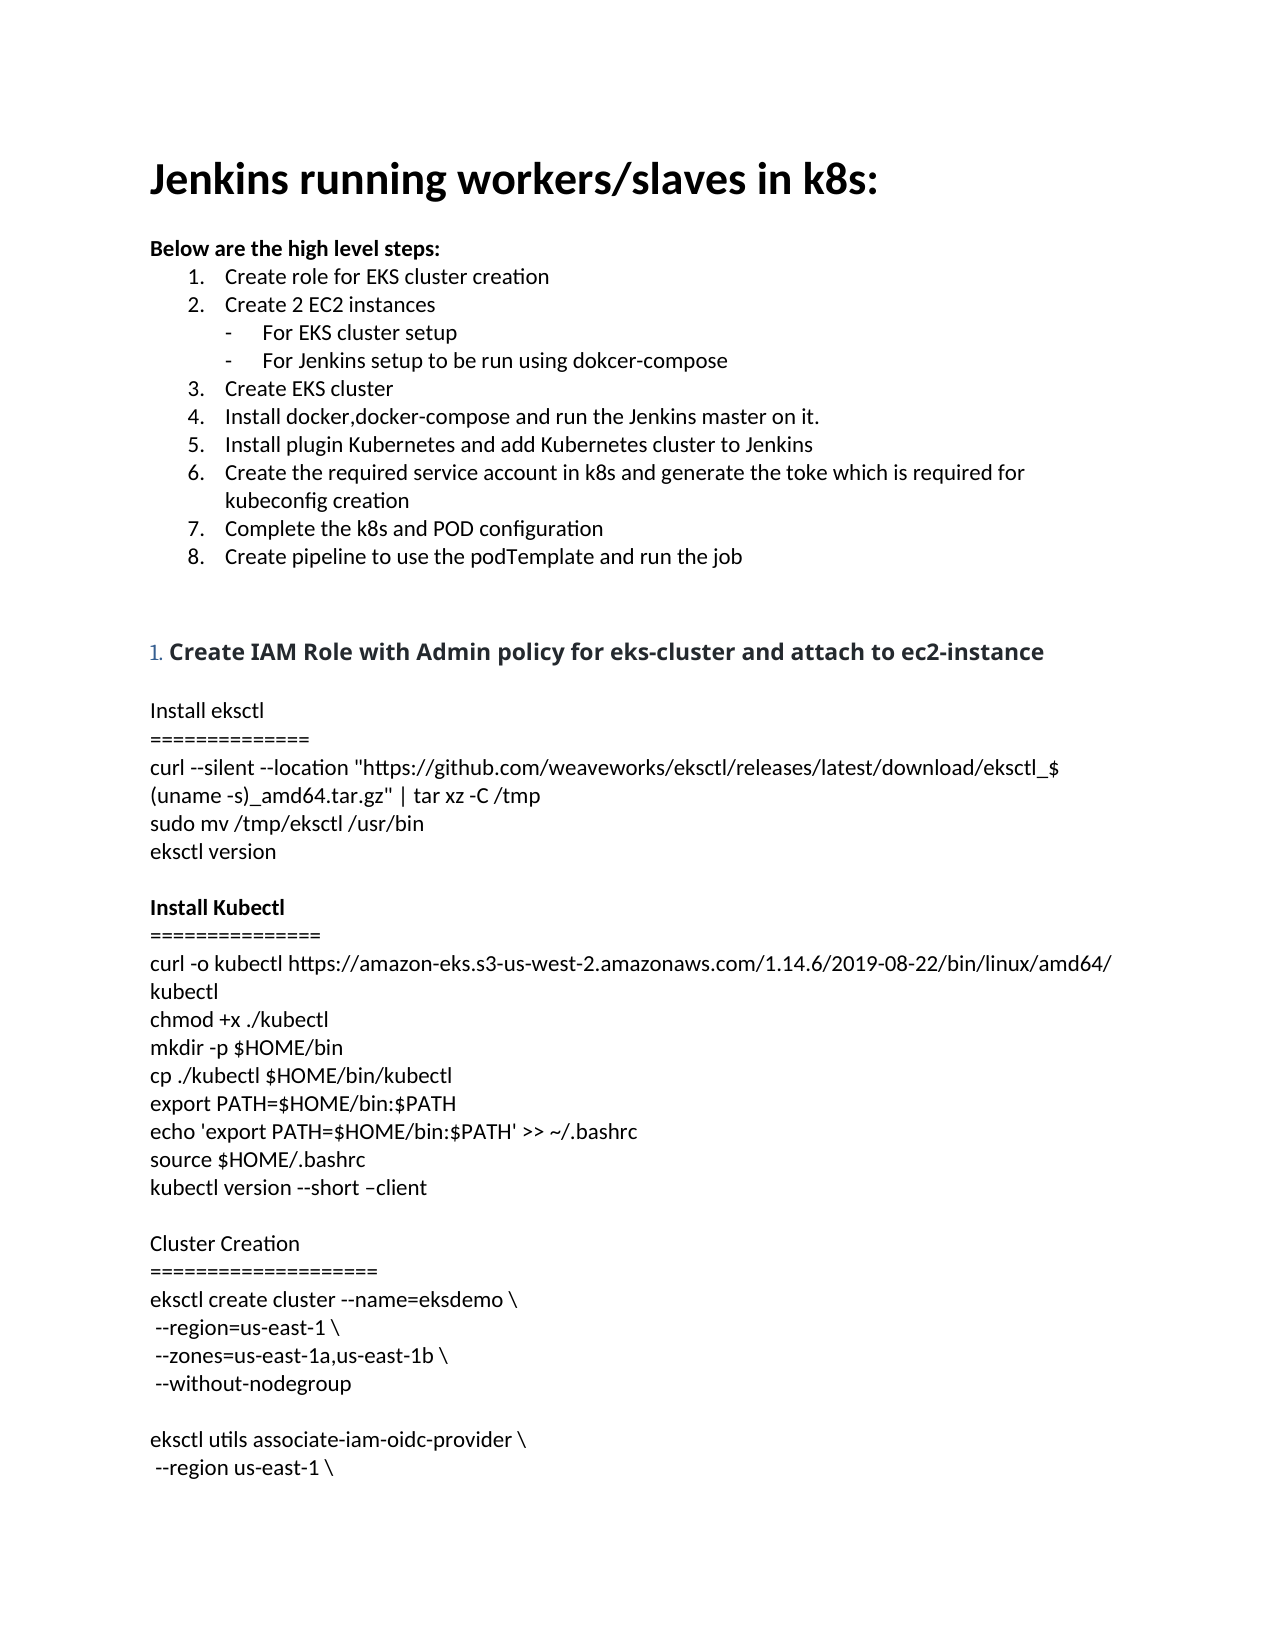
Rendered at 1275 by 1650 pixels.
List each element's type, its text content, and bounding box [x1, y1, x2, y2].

text curl -o kubectl https://amazon-eks.s3-us-west-2.amazonaws.com/1.14.6/2019-08-22/bin/linux/amd64/kubectl [150, 949, 1125, 1005]
text eksctl version [150, 837, 1125, 865]
text ============== [150, 725, 1125, 753]
text Install Kubectl [150, 893, 1125, 921]
text ==================== [150, 1257, 1125, 1285]
list Create the required service account in k8s and generate the toke which is required for kubeconfig creation [187, 458, 1125, 514]
text eksctl utils associate-iam-oidc-provider \ [150, 1425, 1125, 1453]
list For Jenkins setup to be run using dokcer-compose [225, 346, 1125, 374]
list Create pipeline to use the podTemplate and run the job [187, 542, 1125, 570]
text --zones=us-east-1a,us-east-1b \ [150, 1341, 1125, 1369]
text kubectl version --short –client [150, 1173, 1125, 1201]
text =============== [150, 921, 1125, 949]
text export PATH=$HOME/bin:$PATH [150, 1089, 1125, 1117]
text echo 'export PATH=$HOME/bin:$PATH' >> ~/.bashrc [150, 1117, 1125, 1145]
text cp ./kubectl $HOME/bin/kubectl [150, 1061, 1125, 1089]
text mkdir -p $HOME/bin [150, 1033, 1125, 1061]
text Cluster Creation [150, 1229, 1125, 1257]
list Install docker,docker-compose and run the Jenkins master on it. [187, 402, 1125, 430]
text --without-nodegroup [150, 1369, 1125, 1397]
text --region us-east-1 \ [150, 1453, 1125, 1481]
text chmod +x ./kubectl [150, 1005, 1125, 1033]
subtitle 1. Create IAM Role with Admin policy for eks-cluster and attach to ec2-instance [150, 636, 1125, 667]
text curl --silent --location "https://github.com/weaveworks/eksctl/releases/latest/download/eksctl_$(uname -s)_amd64.tar.gz" | tar xz -C /tmp [150, 753, 1125, 809]
text Jenkins running workers/slaves in k8s: [150, 150, 1125, 206]
list Complete the k8s and POD configuration [187, 514, 1125, 542]
list Create role for EKS cluster creation [187, 262, 1125, 290]
text --region=us-east-1 \ [150, 1313, 1125, 1341]
list Install plugin Kubernetes and add Kubernetes cluster to Jenkins [187, 430, 1125, 458]
text Install eksctl [150, 697, 1125, 725]
text Below are the high level steps: [150, 234, 1125, 262]
list Create 2 EC2 instances [187, 290, 1125, 318]
text eksctl create cluster --name=eksdemo \ [150, 1285, 1125, 1313]
list For EKS cluster setup [225, 318, 1125, 346]
text sudo mv /tmp/eksctl /usr/bin [150, 809, 1125, 837]
list Create EKS cluster [187, 374, 1125, 402]
text source $HOME/.bashrc [150, 1145, 1125, 1173]
